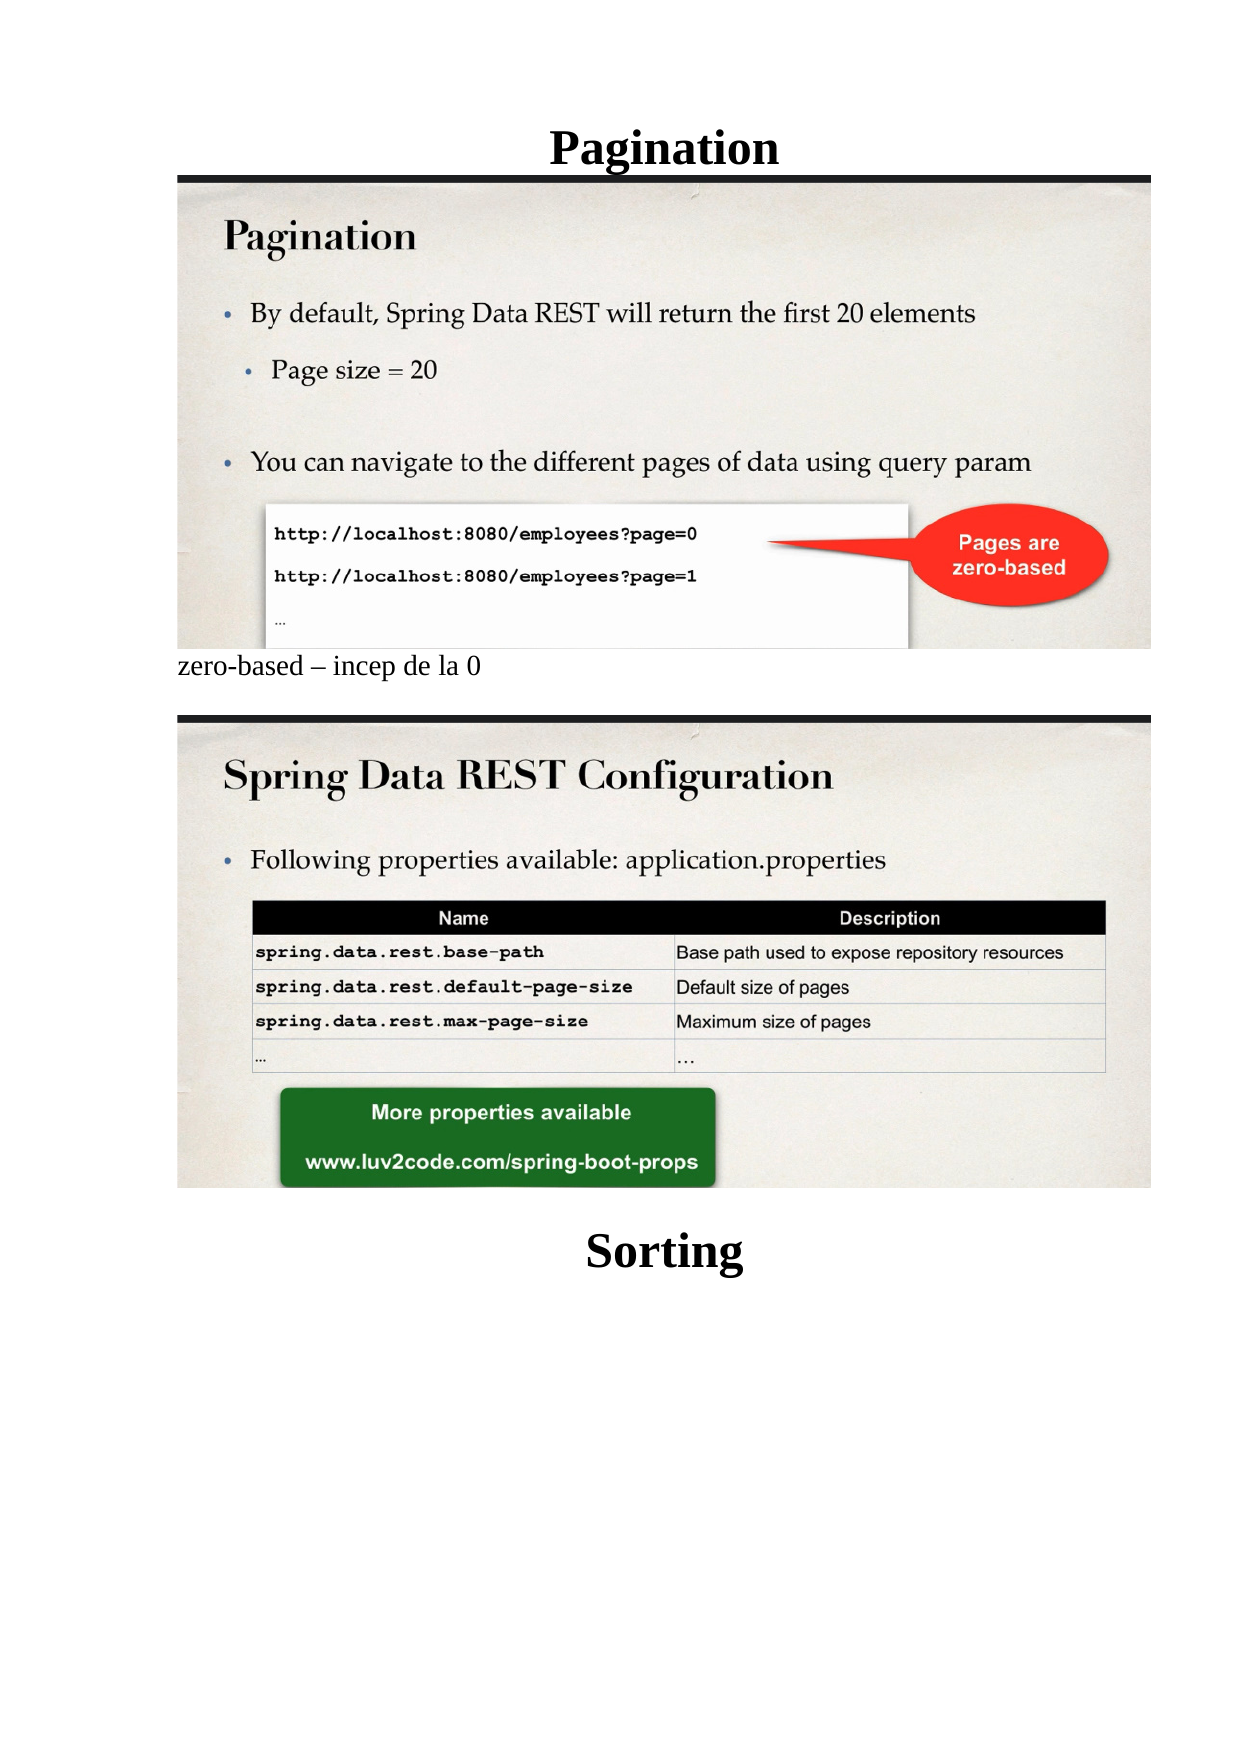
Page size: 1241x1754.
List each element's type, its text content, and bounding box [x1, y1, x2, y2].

picture [177, 715, 1151, 1188]
text zero-based – incep de la 0 [177, 648, 1152, 682]
text Sorting [177, 1221, 1152, 1279]
text Pagination [177, 118, 1152, 176]
picture [177, 175, 1151, 649]
